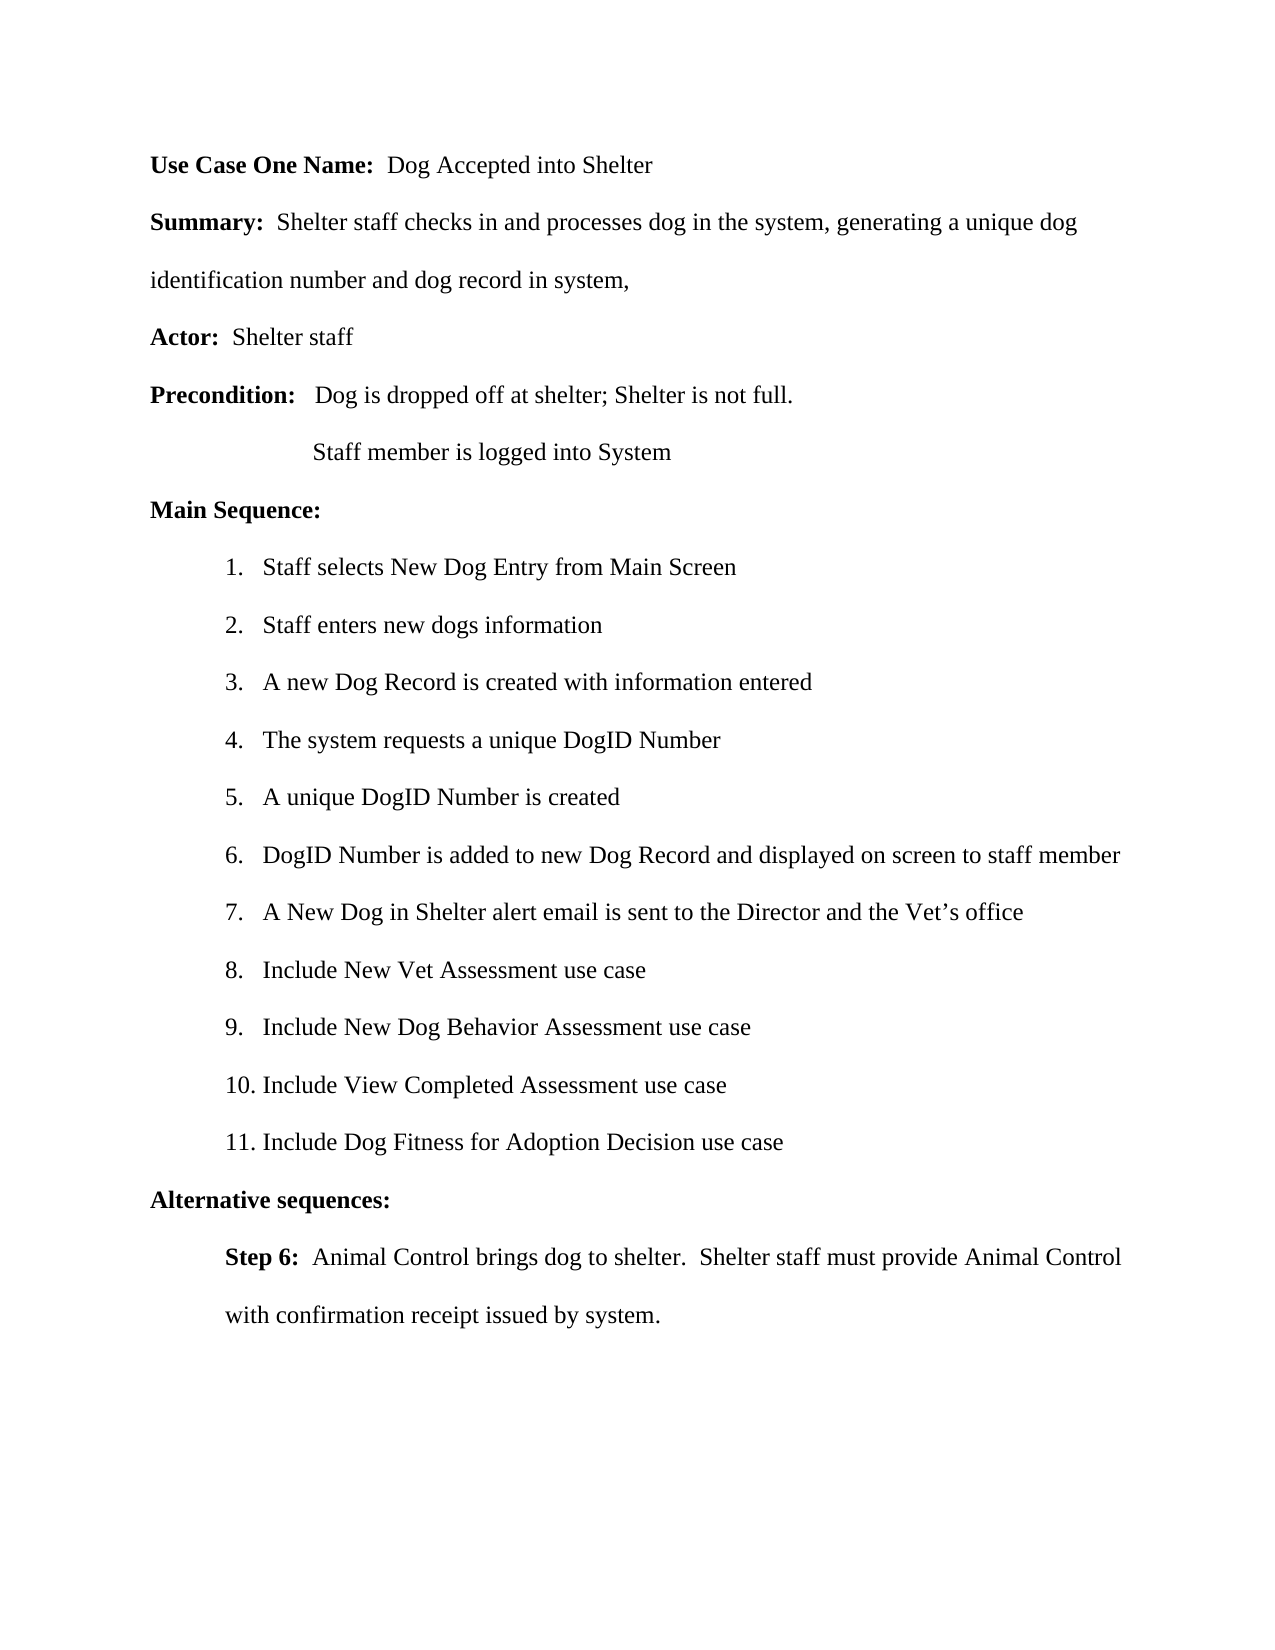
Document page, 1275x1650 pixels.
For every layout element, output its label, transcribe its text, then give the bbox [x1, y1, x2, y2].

list Include View Completed Assessment use case [225, 1070, 1125, 1099]
text Precondition: Dog is dropped off at shelter; Shelter is not full. [150, 380, 1125, 409]
list Include Dog Fitness for Adoption Decision use case [225, 1127, 1125, 1156]
text Use Case One Name: Dog Accepted into Shelter [150, 150, 1125, 179]
text Staff member is logged into System [150, 437, 1125, 466]
text Summary: Shelter staff checks in and processes dog in the system, generating a unique dog identification number and dog record in system, [150, 207, 1125, 294]
list A New Dog in Shelter alert email is sent to the Director and the Vet’s office [225, 897, 1125, 926]
list DogID Number is added to new Dog Record and displayed on screen to staff member [225, 840, 1125, 869]
text Actor: Shelter staff [150, 322, 1125, 351]
list Include New Dog Behavior Assessment use case [225, 1012, 1125, 1041]
list Staff selects New Dog Entry from Main Screen [225, 552, 1125, 581]
list Include New Vet Assessment use case [225, 955, 1125, 984]
text Main Sequence: [150, 495, 1125, 524]
list Staff enters new dogs information [225, 610, 1125, 639]
text Step 6: Animal Control brings dog to shelter. Shelter staff must provide Animal Control with confirmation receipt issued by system. [225, 1242, 1125, 1329]
text Alternative sequences: [150, 1185, 1125, 1214]
list The system requests a unique DogID Number [225, 725, 1125, 754]
list A unique DogID Number is created [225, 782, 1125, 811]
list A new Dog Record is created with information entered [225, 667, 1125, 696]
